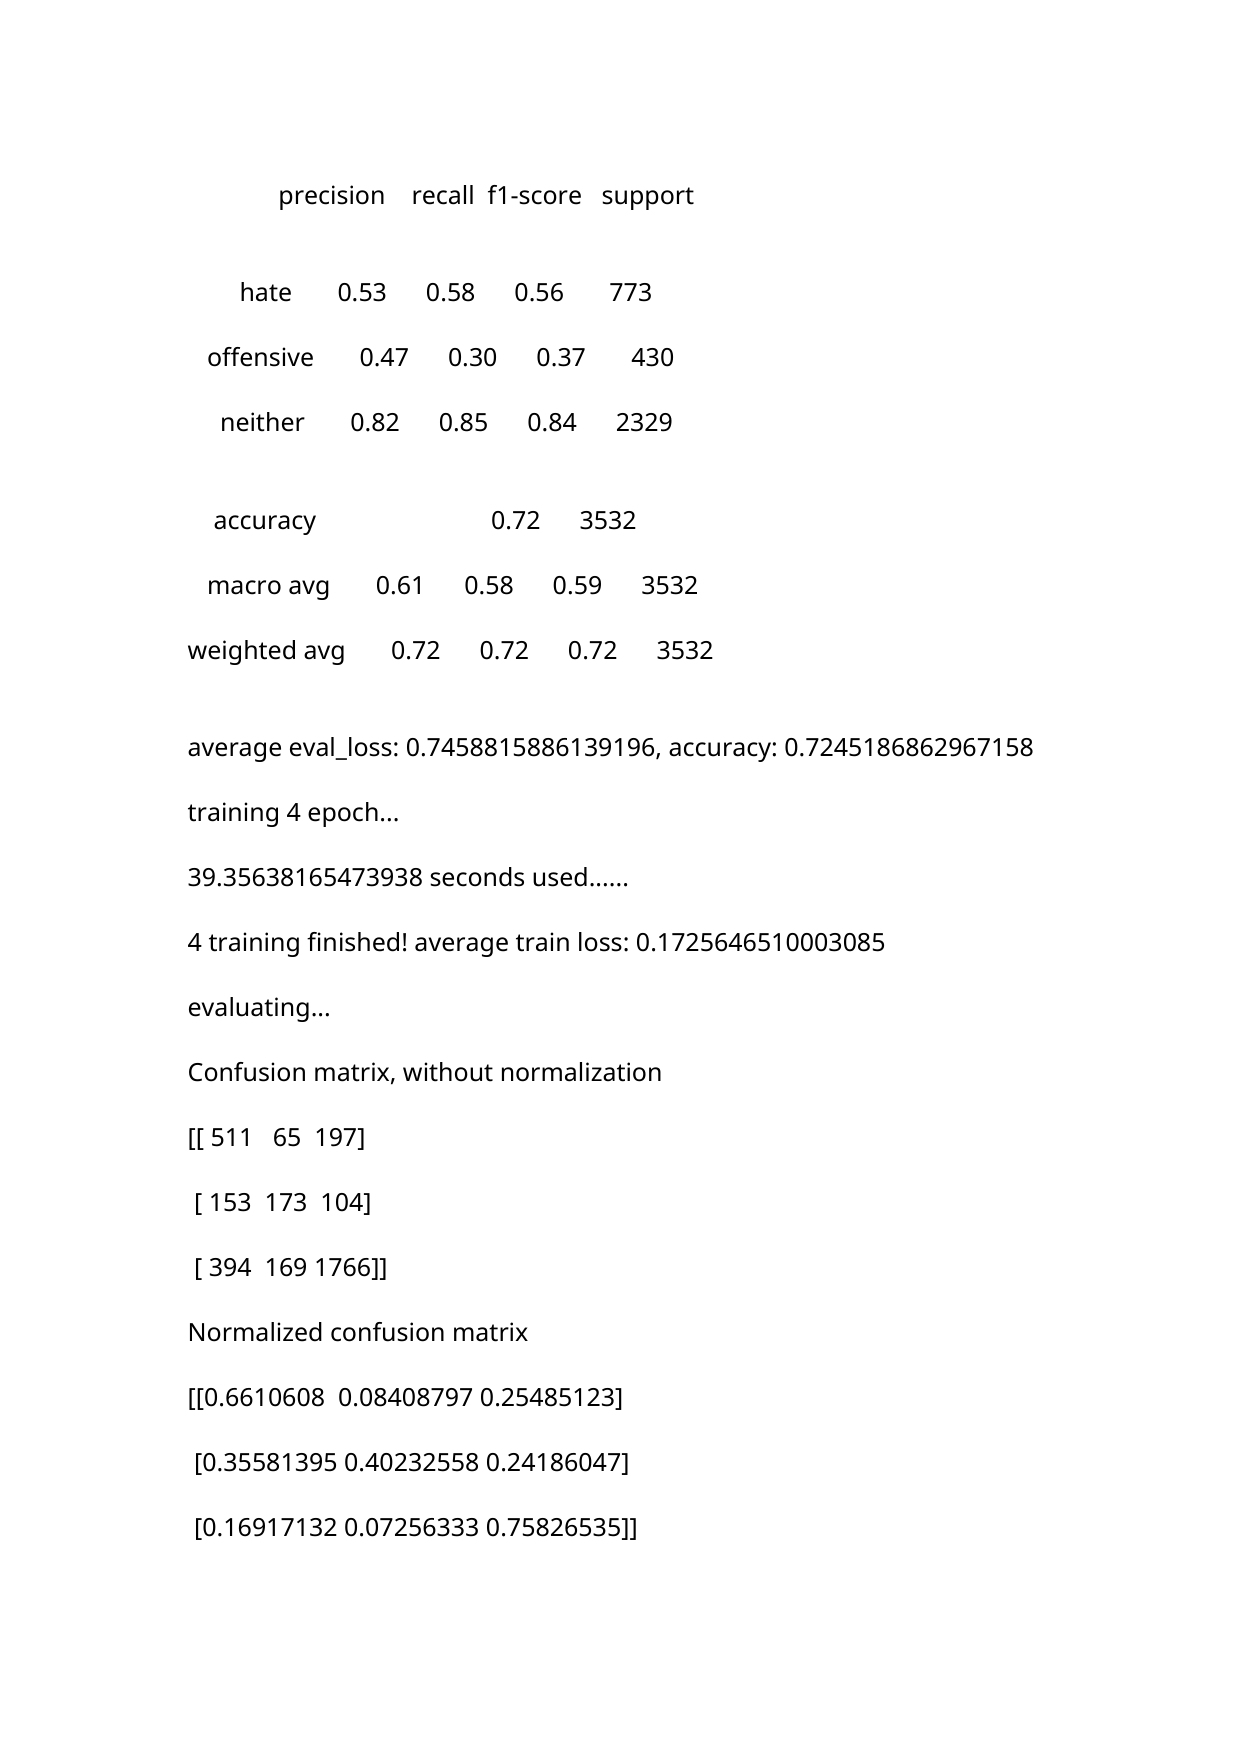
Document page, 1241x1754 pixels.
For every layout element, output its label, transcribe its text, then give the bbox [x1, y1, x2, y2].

text [ 394 169 1766]] [187, 1234, 1053, 1299]
text training 4 epoch... [187, 779, 1053, 844]
text [[ 511 65 197] [187, 1104, 1053, 1169]
text [0.35581395 0.40232558 0.24186047] [187, 1429, 1053, 1494]
text [[0.6610608 0.08408797 0.25485123] [187, 1364, 1053, 1429]
text 4 training finished! average train loss: 0.1725646510003085 [187, 909, 1053, 974]
text Confusion matrix, without normalization [187, 1039, 1053, 1104]
text 39.35638165473938 seconds used...... [187, 844, 1053, 909]
text accuracy 0.72 3532 [187, 487, 1053, 552]
text [ 153 173 104] [187, 1169, 1053, 1234]
text evaluating... [187, 974, 1053, 1039]
text average eval_loss: 0.7458815886139196, accuracy: 0.7245186862967158 [187, 714, 1053, 779]
text hate 0.53 0.58 0.56 773 [187, 259, 1053, 324]
text macro avg 0.61 0.58 0.59 3532 [187, 552, 1053, 617]
text offensive 0.47 0.30 0.37 430 [187, 324, 1053, 389]
text neither 0.82 0.85 0.84 2329 [187, 389, 1053, 454]
text precision recall f1-score support [187, 162, 1053, 227]
text weighted avg 0.72 0.72 0.72 3532 [187, 617, 1053, 682]
text Normalized confusion matrix [187, 1299, 1053, 1364]
text [0.16917132 0.07256333 0.75826535]] [187, 1494, 1053, 1559]
